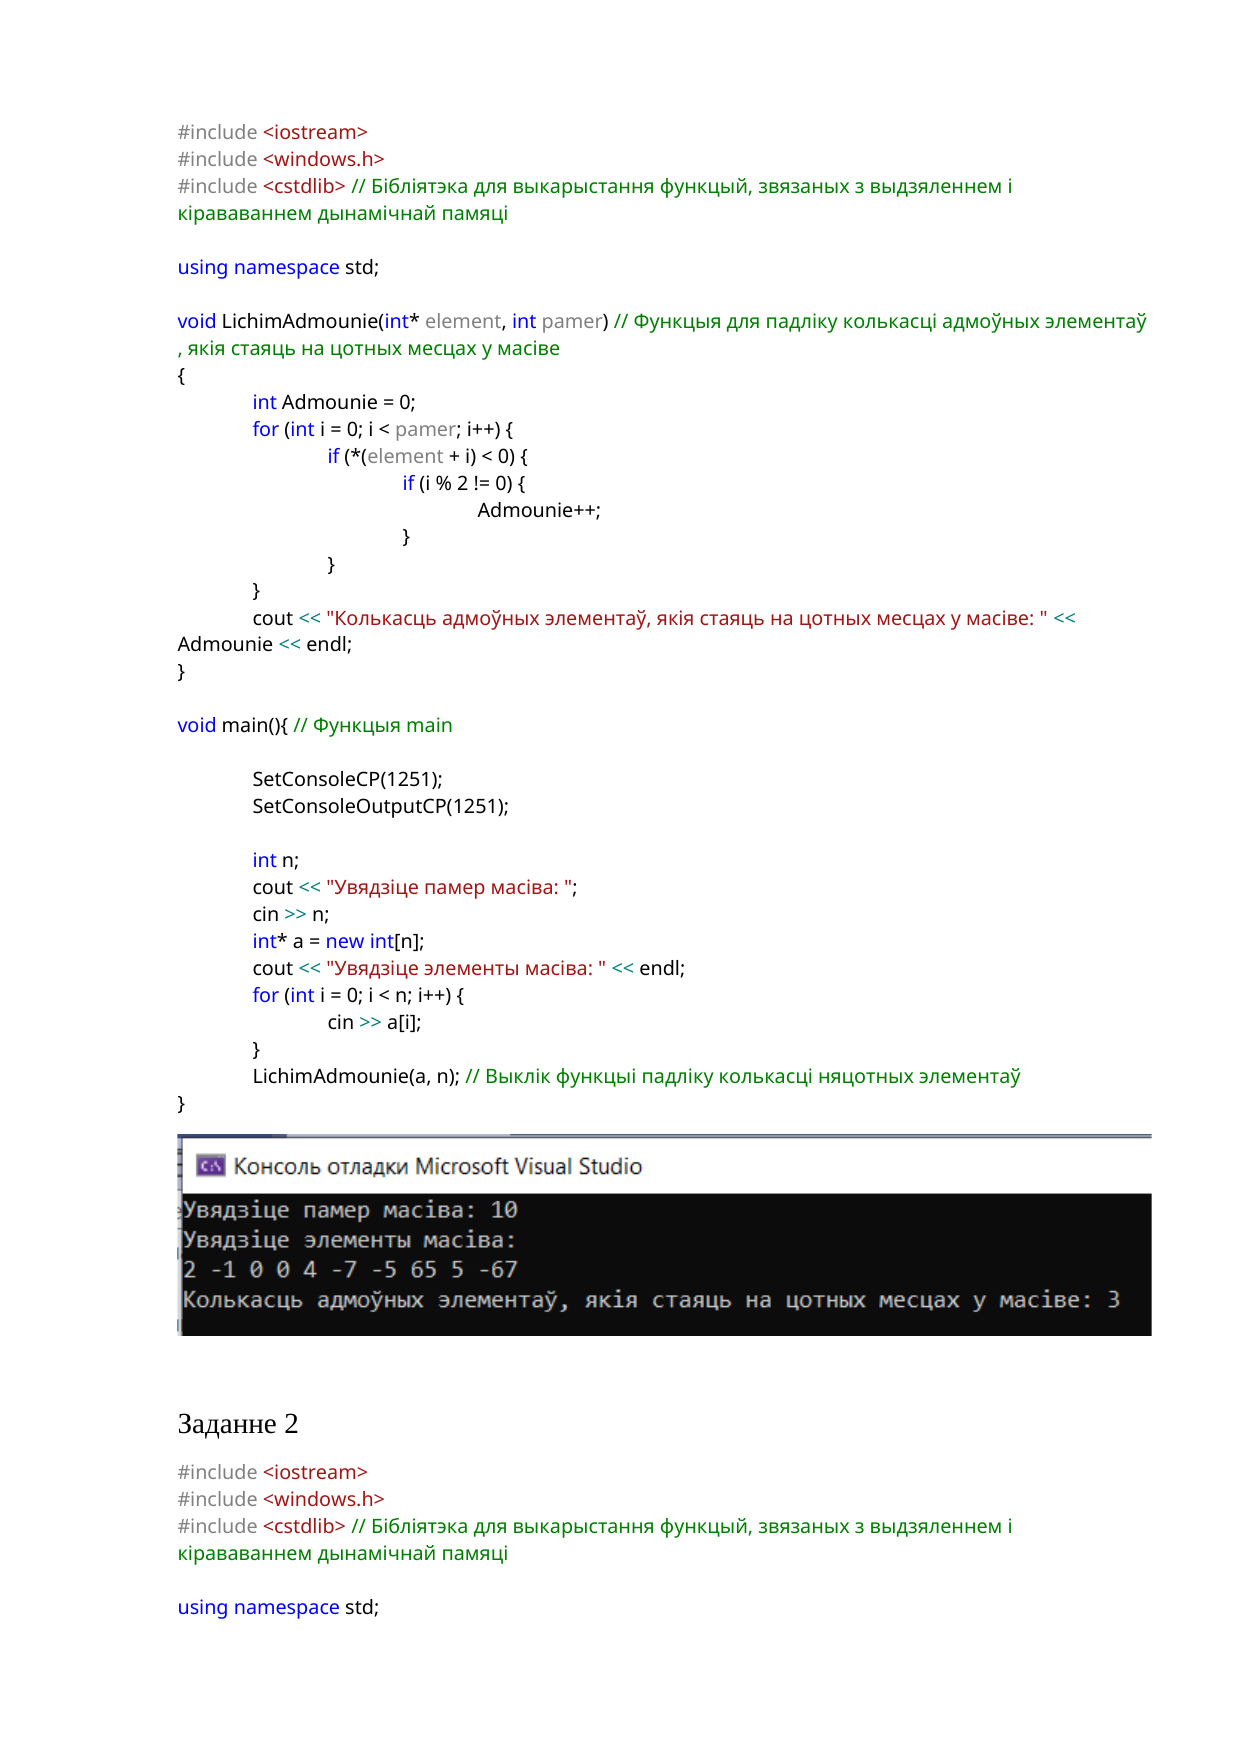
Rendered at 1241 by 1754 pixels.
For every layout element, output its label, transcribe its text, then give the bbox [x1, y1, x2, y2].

text #include <cstdlib> // Бібліятэка для выкарыстання функцый, звязаных з выдзяленнем і кірававаннем дынамічнай памяці [177, 172, 1152, 226]
text using namespace std; [177, 253, 1152, 280]
text Admounie++; [177, 496, 1152, 523]
text void main(){ // Функцыя main [177, 712, 1152, 739]
text cin >> a[i]; [177, 1008, 1152, 1035]
text } [177, 658, 1152, 685]
text SetConsoleCP(1251); [177, 766, 1152, 793]
text } [177, 550, 1152, 577]
text } [177, 523, 1152, 550]
text if (i % 2 != 0) { [177, 469, 1152, 496]
text } [177, 577, 1152, 604]
text #include <cstdlib> // Бібліятэка для выкарыстання функцый, звязаных з выдзяленнем і кірававаннем дынамічнай памяці [177, 1512, 1152, 1566]
text cout << "Увядзіце элементы масіва: " << endl; [177, 954, 1152, 981]
text Заданне 2 [177, 1406, 1152, 1439]
text #include <windows.h> [177, 145, 1152, 172]
text cin >> n; [177, 901, 1152, 927]
text } [177, 1035, 1152, 1062]
text int Admounie = 0; [177, 388, 1152, 415]
text #include <iostream> [177, 118, 1152, 145]
text } [177, 1089, 1152, 1116]
text { [177, 361, 1152, 388]
text int* a = new int[n]; [177, 927, 1152, 954]
picture [177, 1134, 1152, 1336]
text if (*(element + i) < 0) { [177, 442, 1152, 469]
text #include <iostream> [177, 1458, 1152, 1485]
text cout << "Увядзіце памер масіва: "; [177, 873, 1152, 901]
text using namespace std; [177, 1593, 1152, 1620]
text LichimAdmounie(a, n); // Выклік функцыі падліку колькасці няцотных элементаў [177, 1062, 1152, 1089]
text SetConsoleOutputCP(1251); [177, 793, 1152, 819]
text #include <windows.h> [177, 1485, 1152, 1512]
text cout << "Колькасць адмоўных элементаў, якія стаяць на цотных месцах у масіве: " << Admounie << endl; [177, 604, 1152, 658]
text void LichimAdmounie(int* element, int pamer) // Функцыя для падліку колькасці адмоўных элементаў , якія стаяць на цотных месцах у масіве [177, 307, 1152, 361]
text for (int i = 0; i < pamer; i++) { [177, 415, 1152, 442]
text for (int i = 0; i < n; i++) { [177, 981, 1152, 1008]
text int n; [177, 847, 1152, 873]
